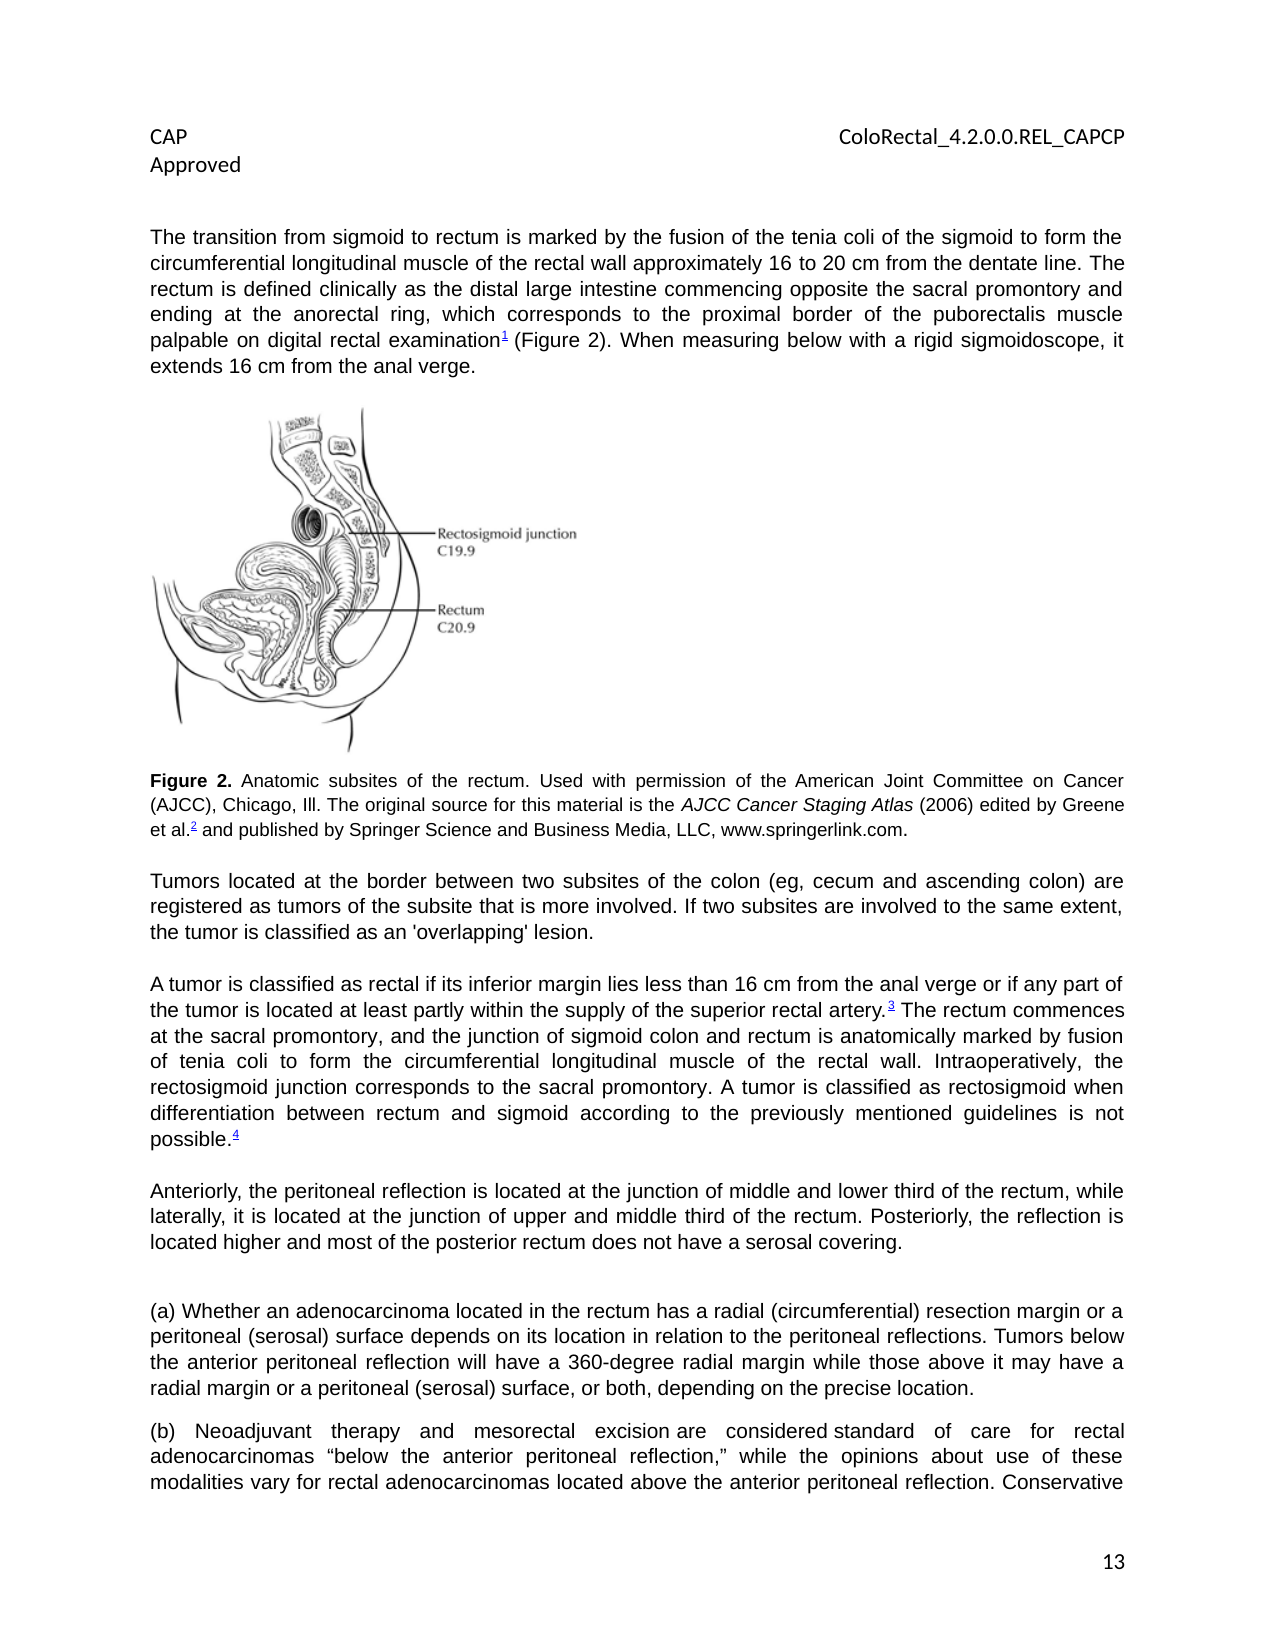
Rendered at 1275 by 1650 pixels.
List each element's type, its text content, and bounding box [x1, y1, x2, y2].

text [150, 1418, 1125, 1494]
text Anteriorly, the peritoneal reflection is located at the junction of middle and lower third of the rectum, while laterally, it is located at the junction of upper and middle third of the rectum. Posteriorly, the reflection is located higher and most of the posterior rectum does not have a serosal covering. [150, 1178, 1125, 1254]
picture [150, 405, 579, 756]
text Figure 2. Anatomic subsites of the rectum. Used with permission of the American Joint Committee on Cancer (AJCC), Chicago, Ill. The original source for this material is the AJCC Cancer Staging Atlas (2006) edited by Greene et al.2 and published by Springer Science and Business Media, LLC, www.springerlink.com. [150, 770, 1125, 841]
text Tumors located at the border between two subsites of the colon (eg, cecum and ascending colon) are registered as tumors of the subsite that is more involved. If two subsites are involved to the same extent, the tumor is classified as an 'overlapping' lesion. [150, 868, 1125, 944]
text The transition from sigmoid to rectum is marked by the fusion of the tenia coli of the sigmoid to form the circumferential longitudinal muscle of the rectal wall approximately 16 to 20 cm from the dentate line. The rectum is defined clinically as the distal large intestine commencing opposite the sacral promontory and ending at the anorectal ring, which corresponds to the proximal border of the puborectalis muscle palpable on digital rectal examination1 (Figure 2). When measuring below with a rigid sigmoidoscope, it extends 16 cm from the anal verge. [150, 225, 1125, 378]
text (a) Whether an adenocarcinoma located in the rectum has a radial (circumferential) resection margin or a peritoneal (serosal) surface depends on its location in relation to the peritoneal reflections. Tumors below the anterior peritoneal reflection will have a 360-degree radial margin while those above it may have a radial margin or a peritoneal (serosal) surface, or both, depending on the precise location. [150, 1298, 1125, 1400]
text A tumor is classified as rectal if its inferior margin lies less than 16 cm from the anal verge or if any part of the tumor is located at least partly within the supply of the superior rectal artery.3 The rectum commences at the sacral promontory, and the junction of sigmoid colon and rectum is anatomically marked by fusion of tenia coli to form the circumferential longitudinal muscle of the rectal wall. Intraoperatively, the rectosigmoid junction corresponds to the sacral promontory. A tumor is classified as rectosigmoid when differentiation between rectum and sigmoid according to the previously mentioned guidelines is not possible.4 [150, 972, 1125, 1151]
